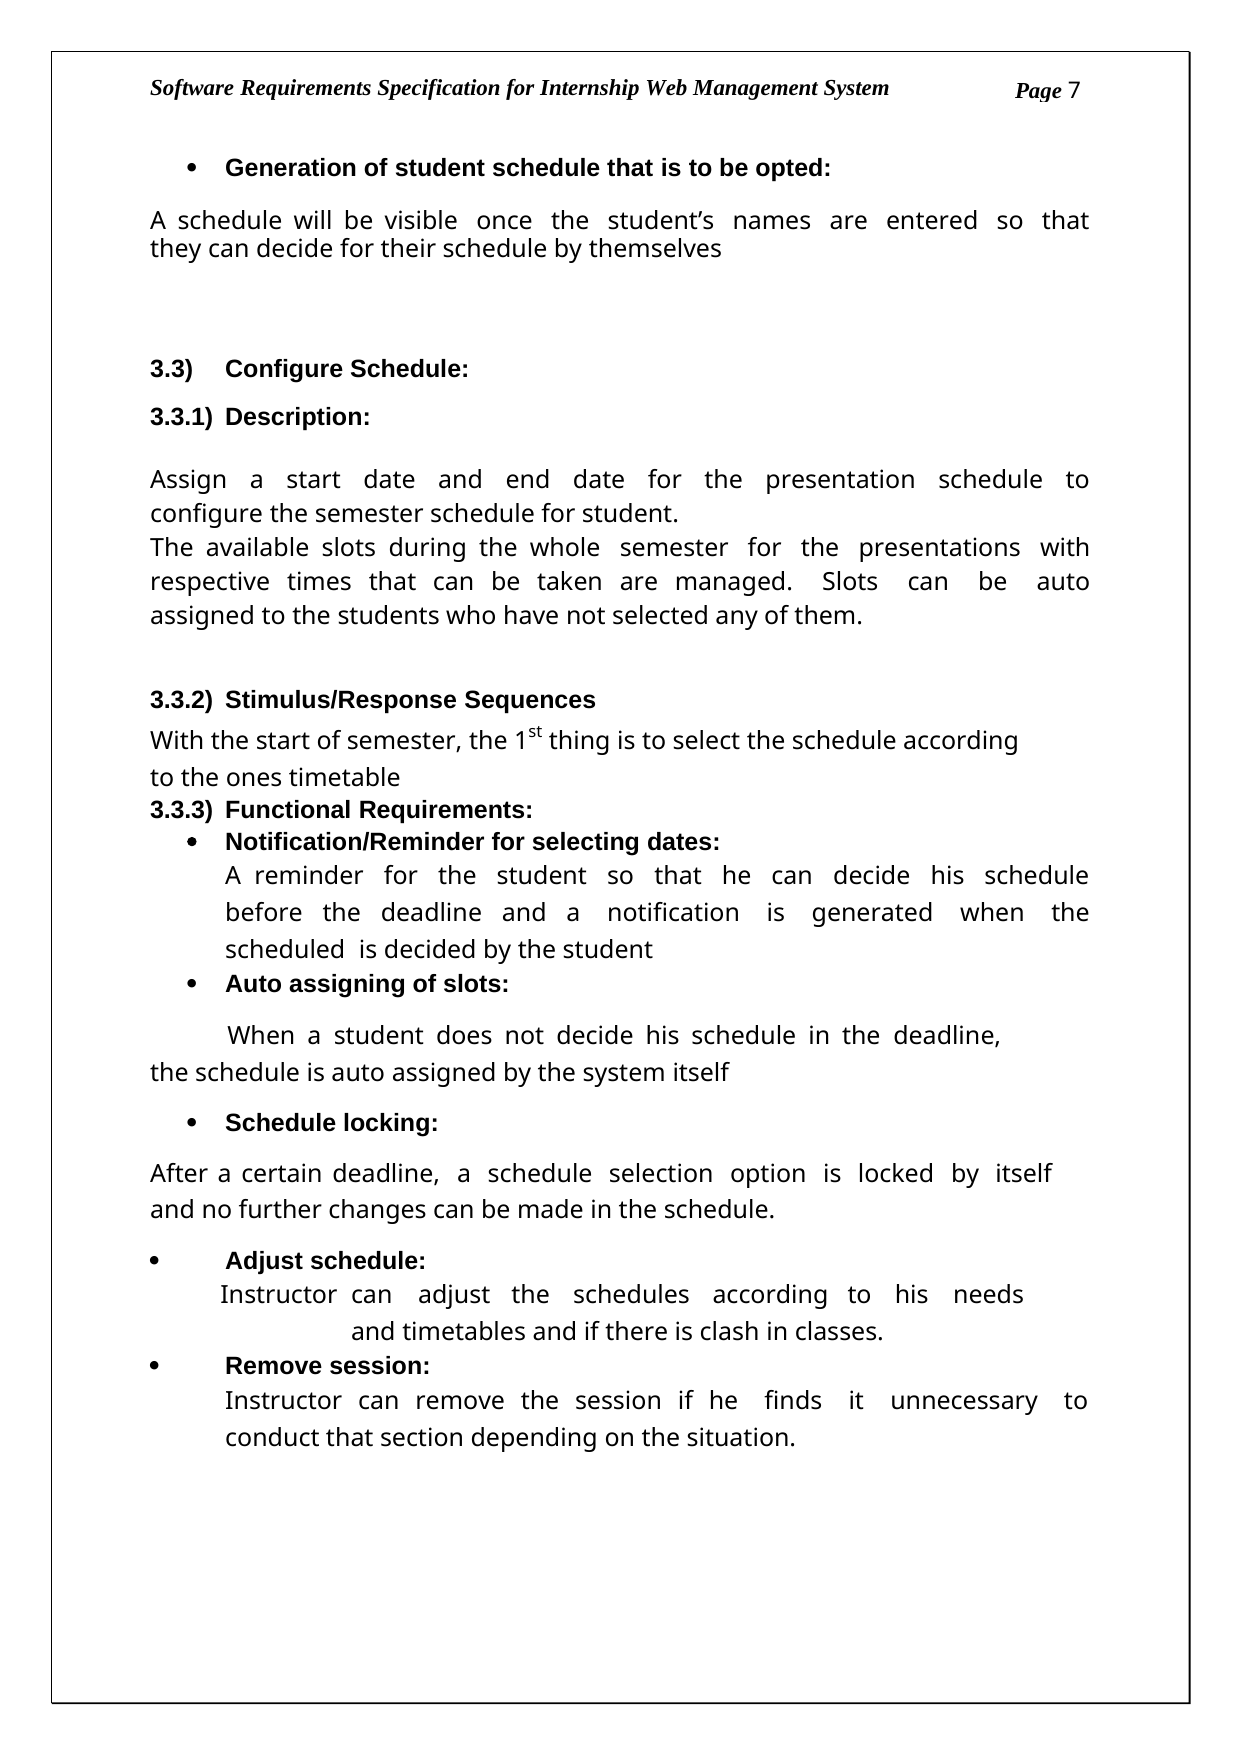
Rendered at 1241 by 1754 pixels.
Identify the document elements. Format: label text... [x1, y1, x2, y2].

subtitle Auto assigning of slots: [187, 968, 1194, 999]
text A reminder for the student so that he can decide his schedule before the deadline and a notification is generated when the scheduled is decided by the student [225, 858, 1090, 966]
list Description: [150, 402, 1194, 431]
text Instructor can remove the session if he finds it unnecessary to conduct that section depending on the situation. [225, 1383, 1089, 1454]
subtitle Functional Requirements: [150, 796, 1194, 825]
subtitle Stimulus/Response Sequences [150, 685, 1194, 714]
subtitle Configure Schedule: [150, 354, 1194, 383]
text The available slots during the whole semester for the presentations with respective times that can be taken are managed. Slots can be auto assigned to the students who have not selected any of them. [150, 530, 1091, 632]
text After a certain deadline, a schedule selection option is locked by itself and no further changes can be made in the schedule. [150, 1155, 1090, 1226]
text A schedule will be visible once the student’s names are entered so that they can decide for their schedule by themselves [150, 206, 1089, 265]
subtitle Generation of student schedule that is to be opted: [187, 153, 1194, 182]
text Instructor can adjust the schedules according to his needs and timetables and if there is clash in classes. [192, 1277, 1090, 1347]
text Assign a start date and end date for the presentation schedule to configure the semester schedule for student. [150, 461, 1091, 529]
subtitle Schedule locking: [187, 1108, 1194, 1137]
text With the start of semester, the 1st thing is to select the schedule according to the ones timetable [150, 720, 1025, 793]
list Notification/Reminder for selecting dates: [187, 827, 1194, 856]
subtitle Remove session: [150, 1350, 1194, 1381]
text When a student does not decide his schedule in the deadline, the schedule is auto assigned by the system itself [150, 1018, 1025, 1088]
subtitle Adjust schedule: [150, 1246, 1194, 1274]
